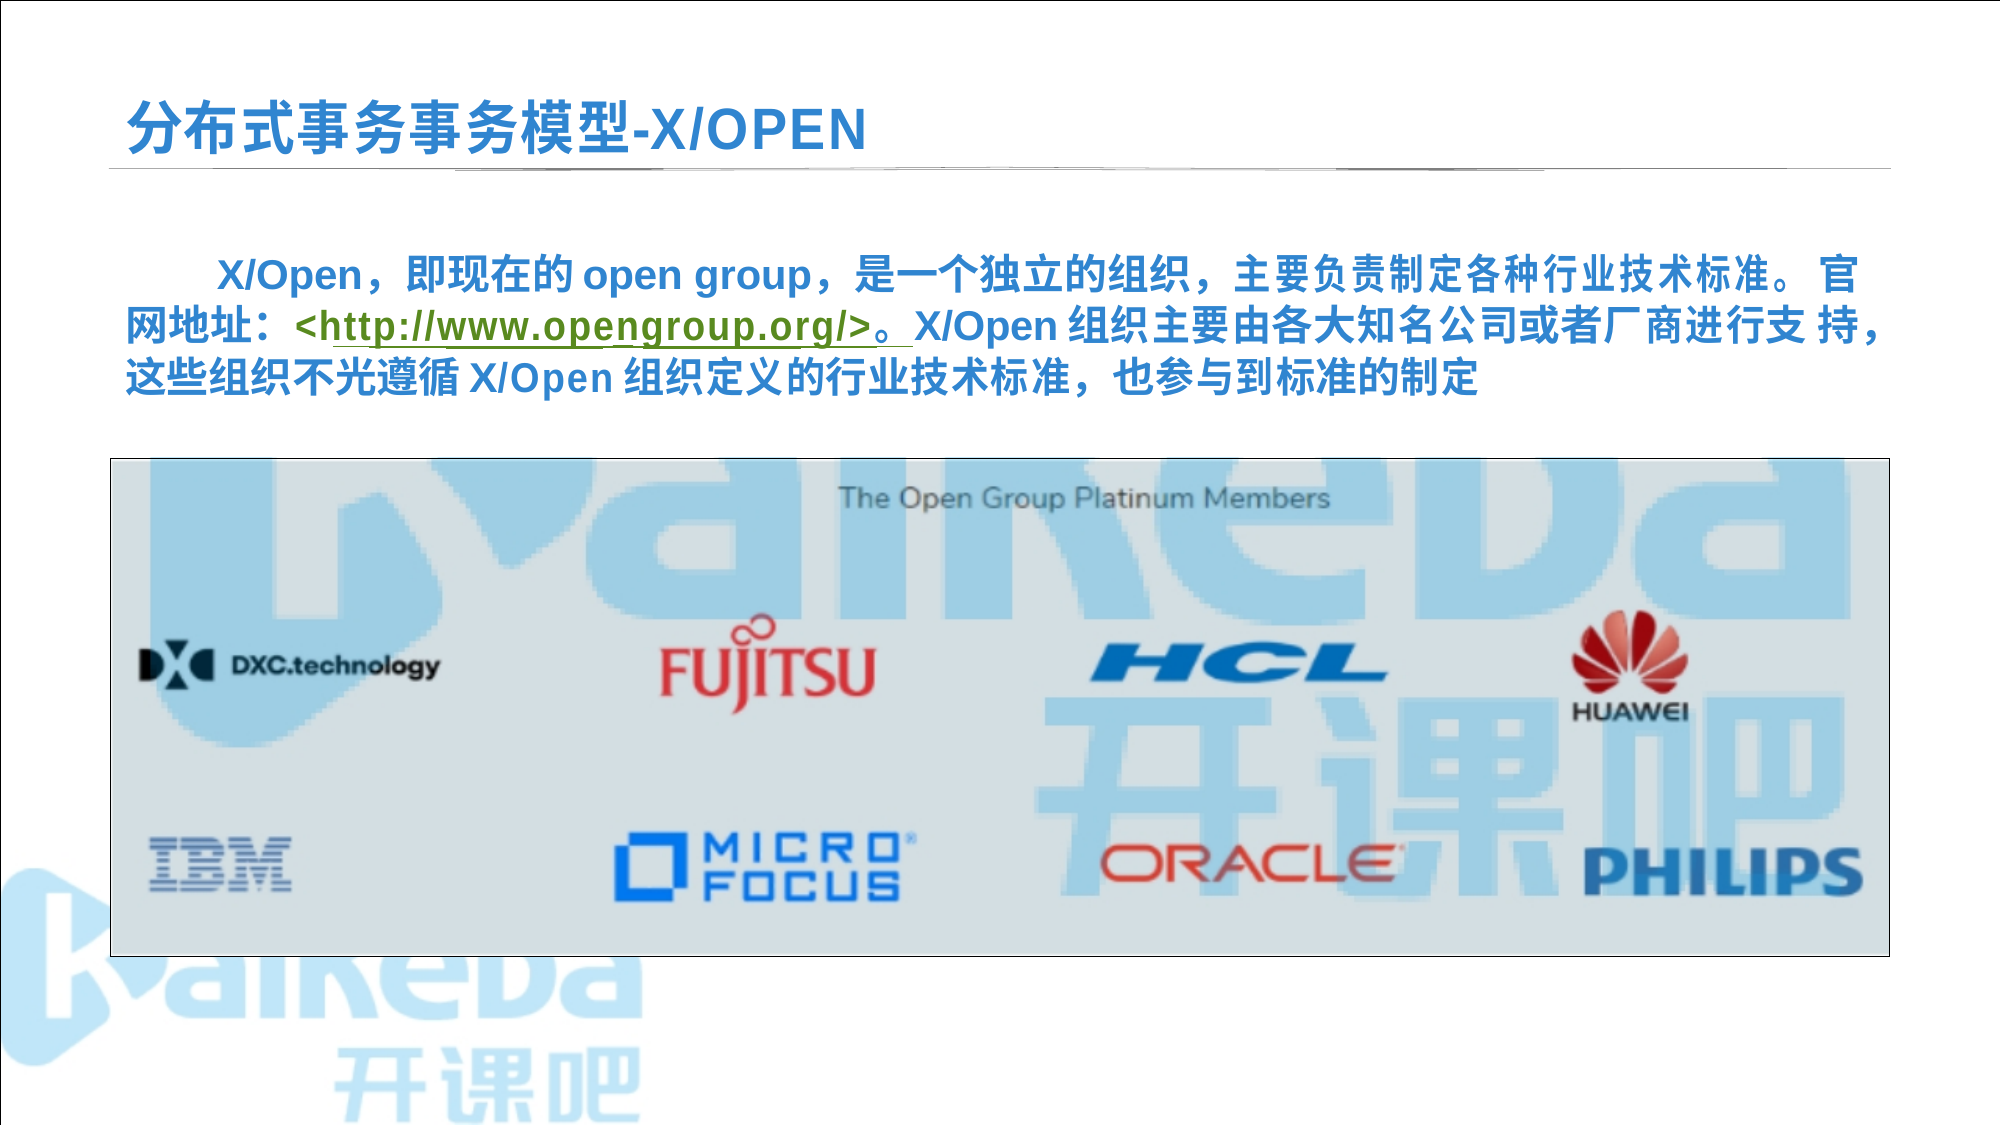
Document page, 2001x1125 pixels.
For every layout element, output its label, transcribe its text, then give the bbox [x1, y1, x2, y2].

picture [1, 1, 2000, 1125]
text 分布式事务事务模型-X/OPEN [125, 89, 1861, 165]
text X/Open，即现在的open group，是一个独立的组织，主要负责制定各种行业技术标准。 官网地址：<http://www.opengroup.org/>。X/Open组织主要由各大知名公司或者厂商进行支 持，这些组织不光遵循X/Open组织定义的行业技术标准，也参与到标准的制定 [125, 248, 1861, 402]
